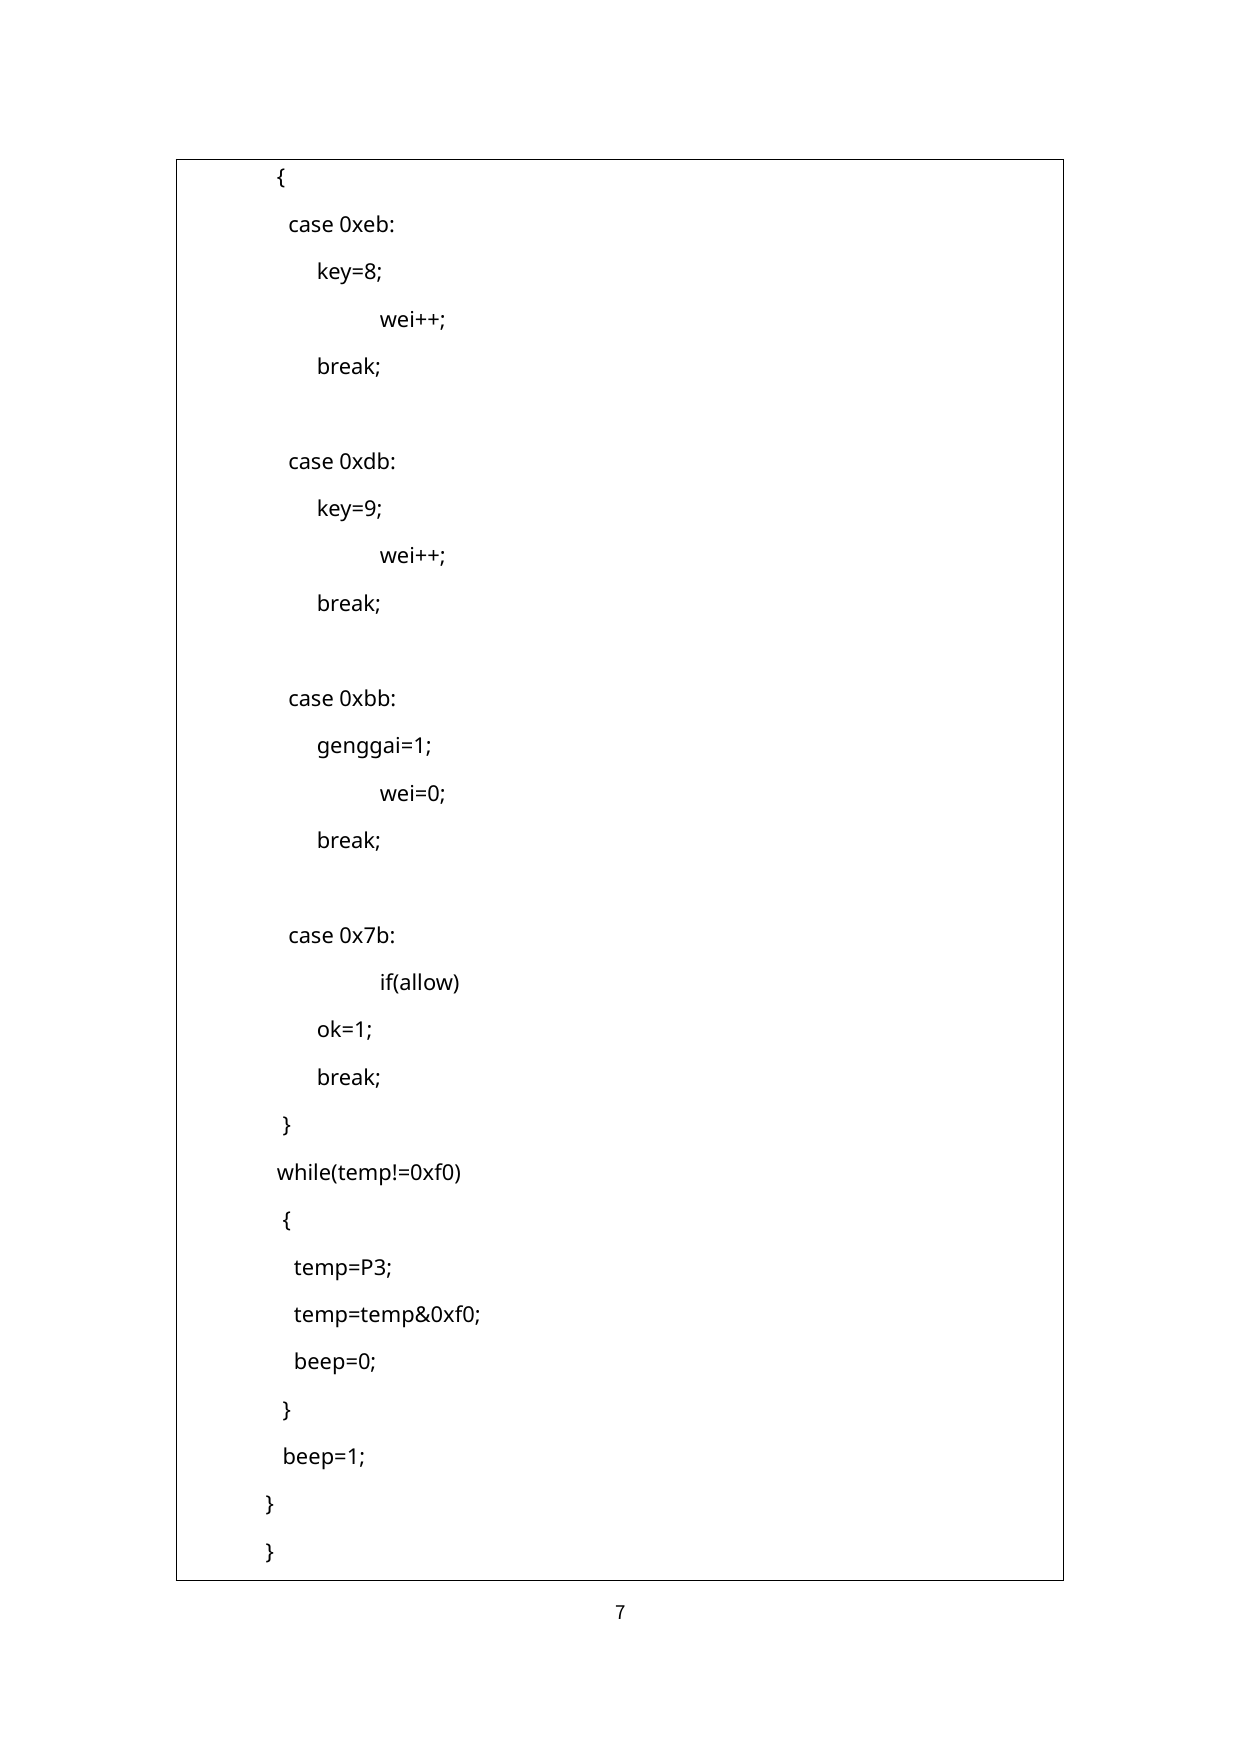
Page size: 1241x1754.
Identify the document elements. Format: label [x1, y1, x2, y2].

table_header [177, 160, 1063, 1579]
